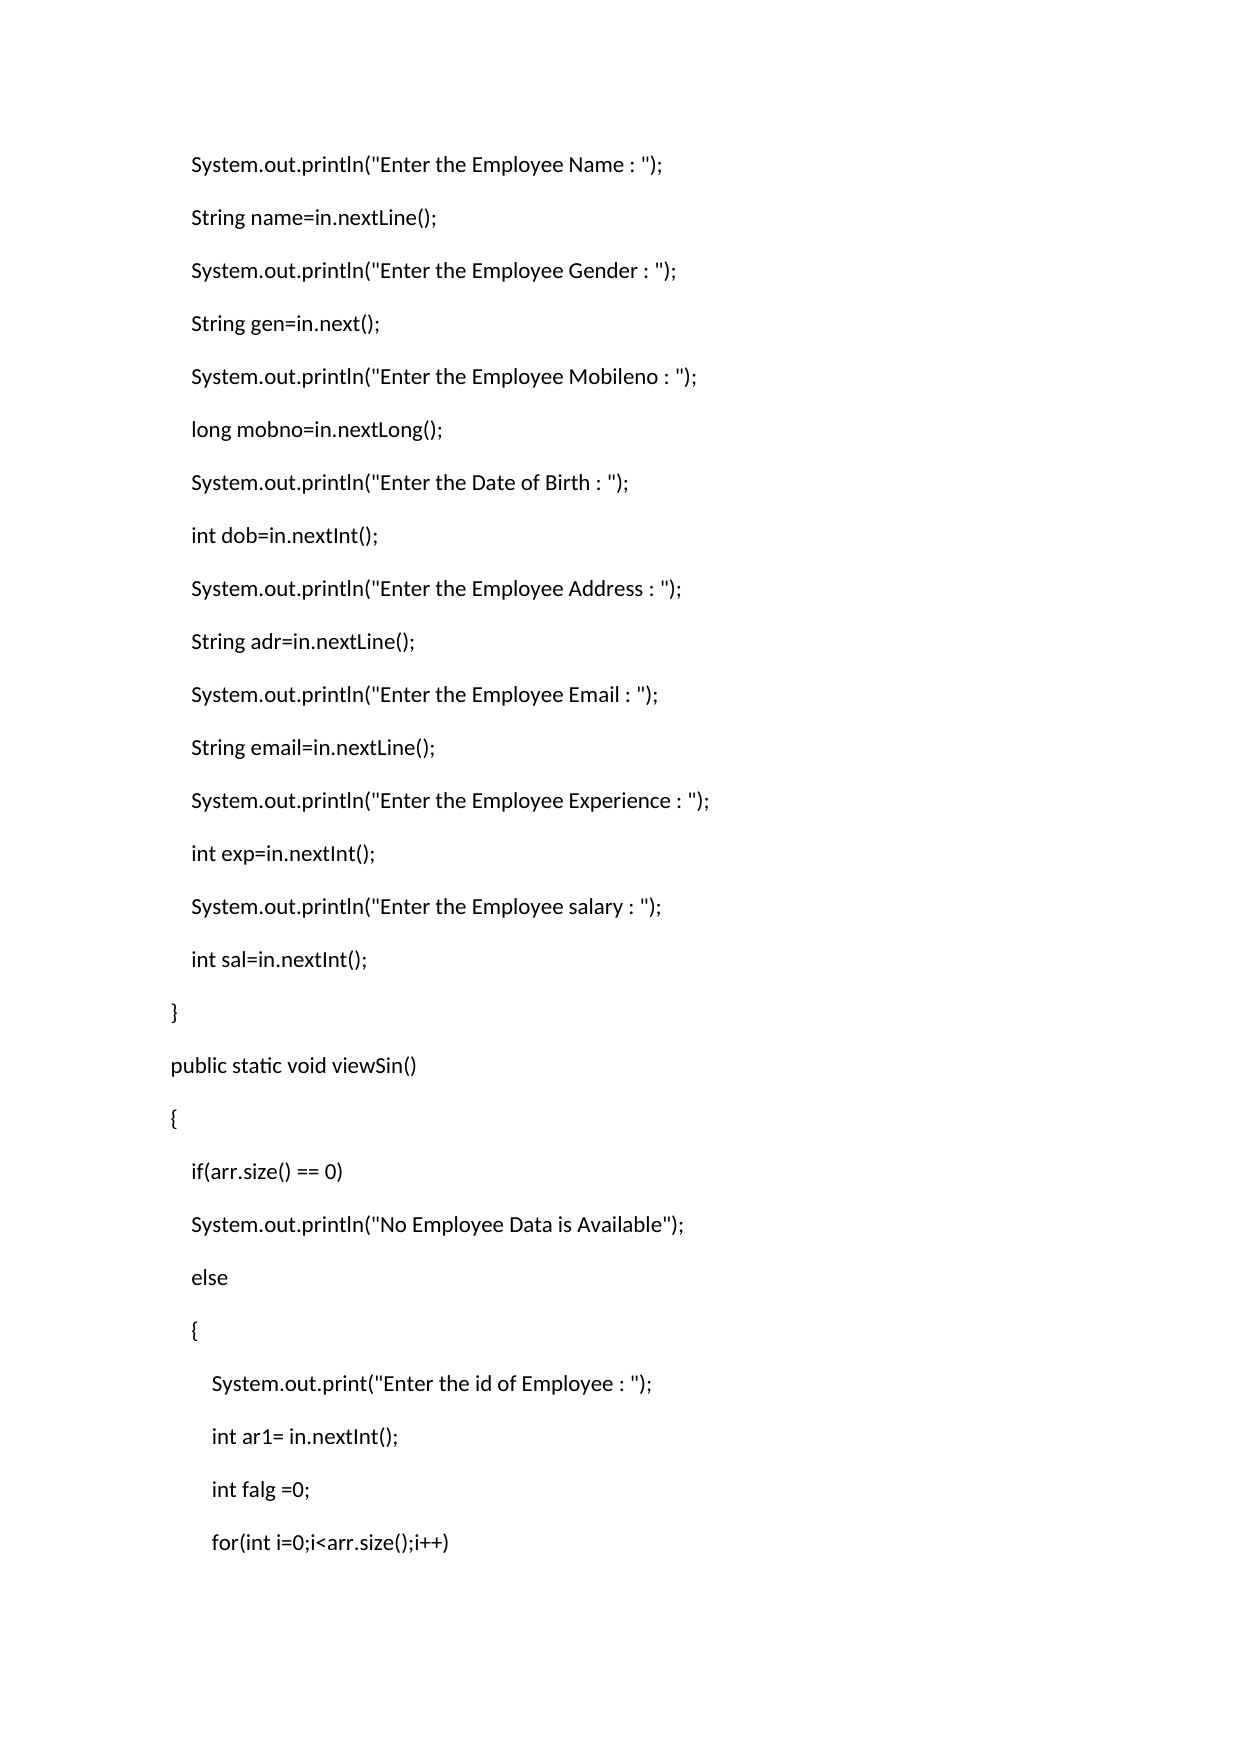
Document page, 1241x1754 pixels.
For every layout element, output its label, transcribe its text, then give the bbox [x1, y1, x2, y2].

text for(int i=0;i<arr.size();i++) [150, 1528, 1090, 1557]
text String gen=in.next(); [150, 309, 1090, 337]
text System.out.print("Enter the id of Employee : "); [150, 1369, 1090, 1397]
text int sal=in.nextInt(); [150, 945, 1090, 973]
text int falg =0; [150, 1476, 1090, 1503]
text int dob=in.nextInt(); [150, 521, 1090, 549]
text System.out.println("Enter the Employee Mobileno : "); [150, 362, 1090, 390]
text { [150, 1316, 1090, 1344]
text int ar1= in.nextInt(); [150, 1422, 1090, 1451]
text String name=in.nextLine(); [150, 203, 1090, 231]
text System.out.println("No Employee Data is Available"); [150, 1210, 1090, 1238]
text public static void viewSin() [150, 1051, 1090, 1079]
text System.out.println("Enter the Employee Address : "); [150, 574, 1090, 602]
text String email=in.nextLine(); [150, 733, 1090, 761]
text String adr=in.nextLine(); [150, 627, 1090, 655]
text System.out.println("Enter the Employee Gender : "); [150, 256, 1090, 284]
text System.out.println("Enter the Date of Birth : "); [150, 468, 1090, 496]
text long mobno=in.nextLong(); [150, 415, 1090, 443]
text int exp=in.nextInt(); [150, 839, 1090, 867]
text System.out.println("Enter the Employee Experience : "); [150, 786, 1090, 814]
text System.out.println("Enter the Employee salary : "); [150, 892, 1090, 920]
text { [150, 1104, 1090, 1132]
text if(arr.size() == 0) [150, 1157, 1090, 1185]
text else [150, 1263, 1090, 1291]
text } [150, 998, 1090, 1026]
text System.out.println("Enter the Employee Name : "); [150, 150, 1090, 178]
text System.out.println("Enter the Employee Email : "); [150, 680, 1090, 708]
